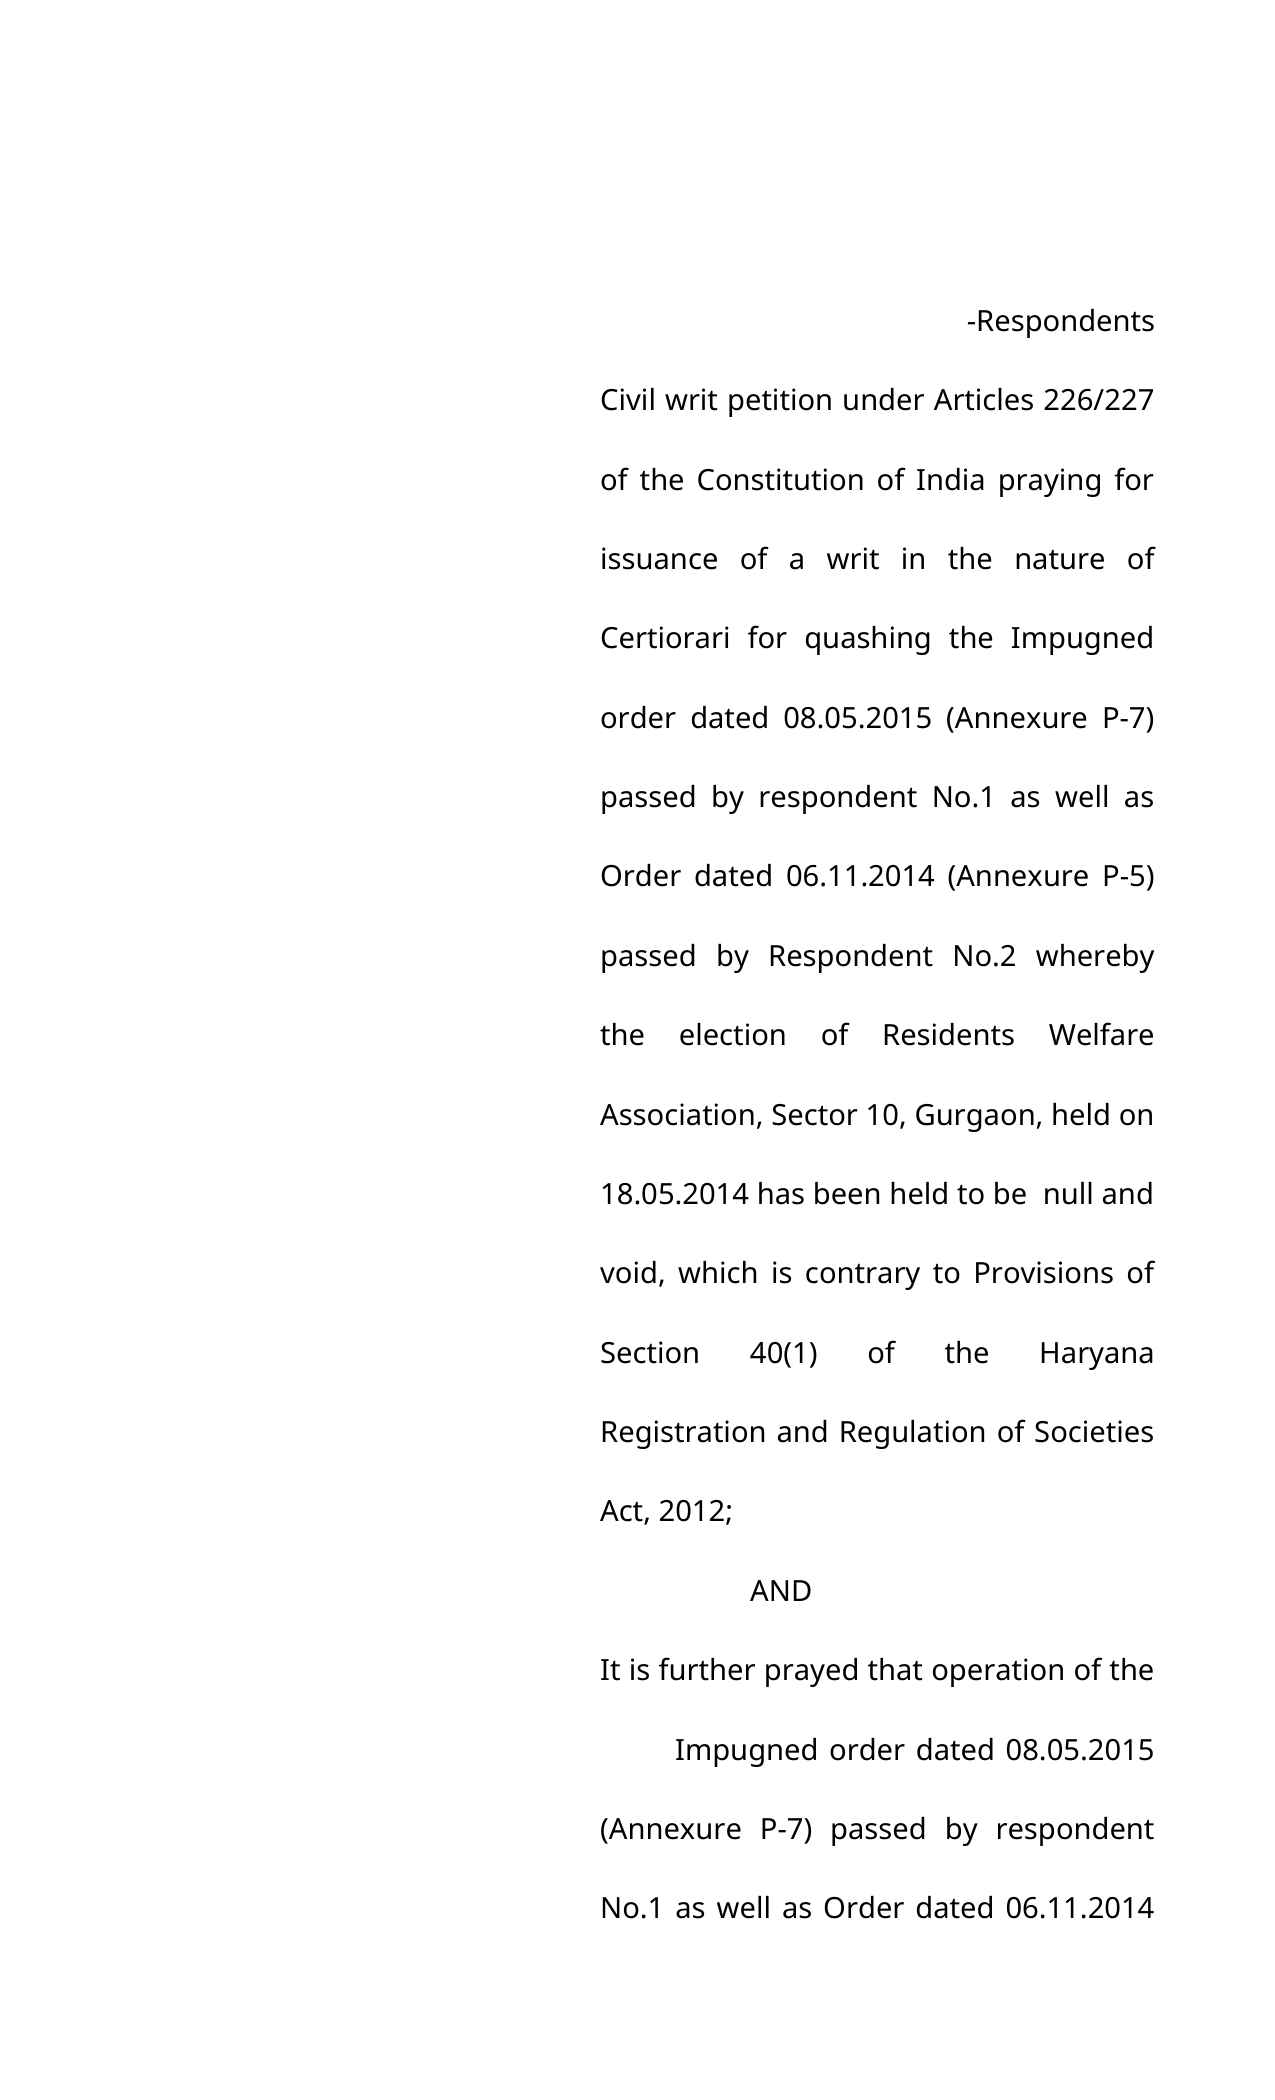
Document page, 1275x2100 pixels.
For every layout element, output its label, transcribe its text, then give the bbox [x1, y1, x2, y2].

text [600, 1649, 1155, 1927]
text AND [525, 1570, 1155, 1610]
text -Respondents [300, 300, 1155, 340]
text Civil writ petition under Articles 226/227 of the Constitution of India praying for issuance of a writ in the nature of Certiorari for quashing the Impugned order dated 08.05.2015 (Annexure P-7) passed by respondent No.1 as well as Order dated 06.11.2014 (Annexure P-5) passed by Respondent No.2 whereby the election of Residents Welfare Association, Sector 10, Gurgaon, held on 18.05.2014 has been held to be null and void, which is contrary to Provisions of Section 40(1) of the Haryana Registration and Regulation of Societies Act, 2012; [600, 379, 1155, 1530]
